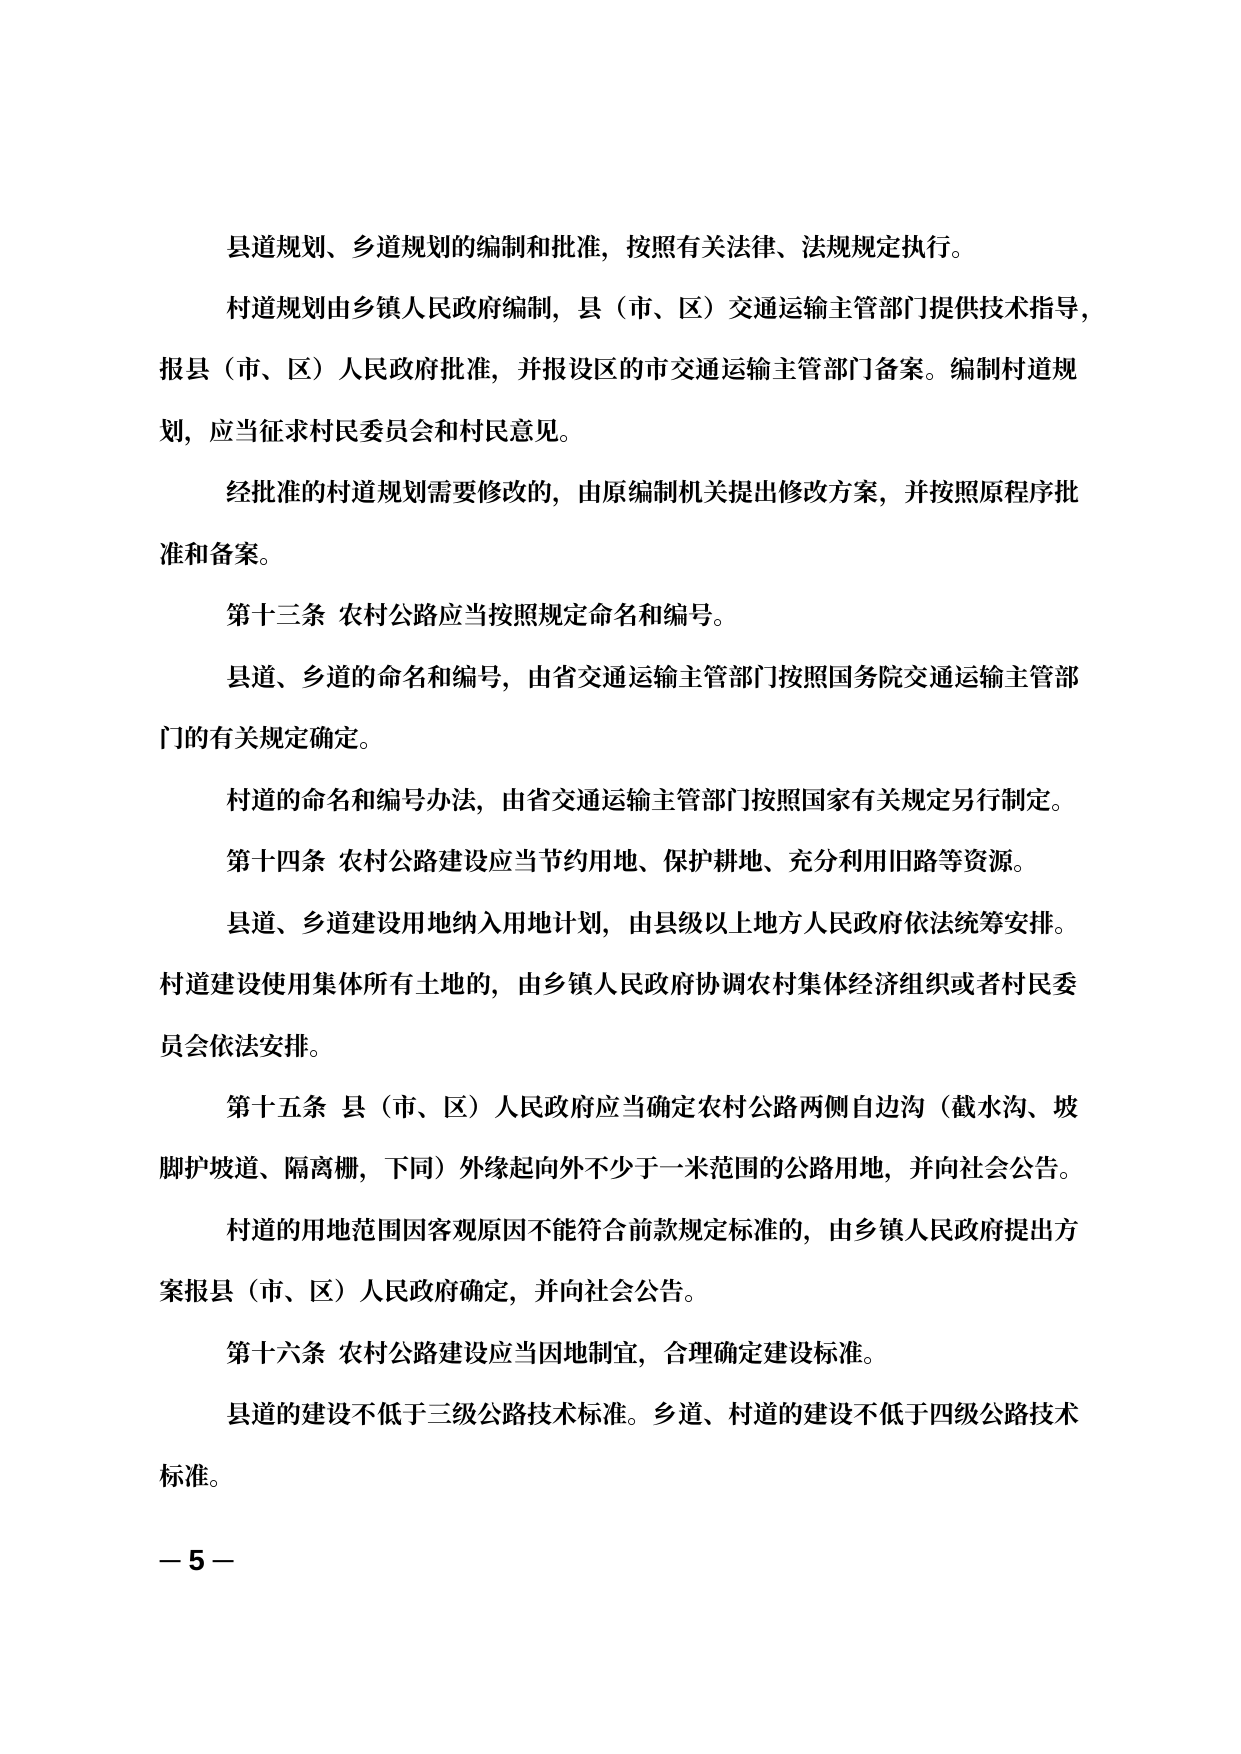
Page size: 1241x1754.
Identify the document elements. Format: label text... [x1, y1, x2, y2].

text 第十五条 县（市、区）人民政府应当确定农村公路两侧自边沟（截水沟、坡脚护坡道、隔离栅，下同）外缘起向外不少于一米范围的公路用地，并向社会公告。 [159, 1067, 1081, 1190]
text 县道、乡道的命名和编号，由省交通运输主管部门按照国务院交通运输主管部门的有关规定确定。 [159, 637, 1081, 760]
text 县道、乡道建设用地纳入用地计划，由县级以上地方人民政府依法统筹安排。村道建设使用集体所有土地的，由乡镇人民政府协调农村集体经济组织或者村民委员会依法安排。 [159, 883, 1081, 1067]
text 第十四条 农村公路建设应当节约用地、保护耕地、充分利用旧路等资源。 [159, 821, 1081, 883]
text 第十三条 农村公路应当按照规定命名和编号。 [159, 576, 1081, 637]
text 村道规划由乡镇人民政府编制，县（市、区）交通运输主管部门提供技术指导，报县（市、区）人民政府批准，并报设区的市交通运输主管部门备案。编制村道规划，应当征求村民委员会和村民意见。 [159, 268, 1081, 453]
text 村道的用地范围因客观原因不能符合前款规定标准的，由乡镇人民政府提出方案报县（市、区）人民政府确定，并向社会公告。 [159, 1190, 1081, 1313]
text 县道的建设不低于三级公路技术标准。乡道、村道的建设不低于四级公路技术标准。 [159, 1374, 1081, 1497]
text 村道的命名和编号办法，由省交通运输主管部门按照国家有关规定另行制定。 [159, 760, 1081, 821]
text 县道规划、乡道规划的编制和批准，按照有关法律、法规规定执行。 [159, 207, 1081, 268]
text 第十六条 农村公路建设应当因地制宜，合理确定建设标准。 [159, 1313, 1081, 1374]
text 经批准的村道规划需要修改的，由原编制机关提出修改方案，并按照原程序批准和备案。 [159, 453, 1081, 576]
